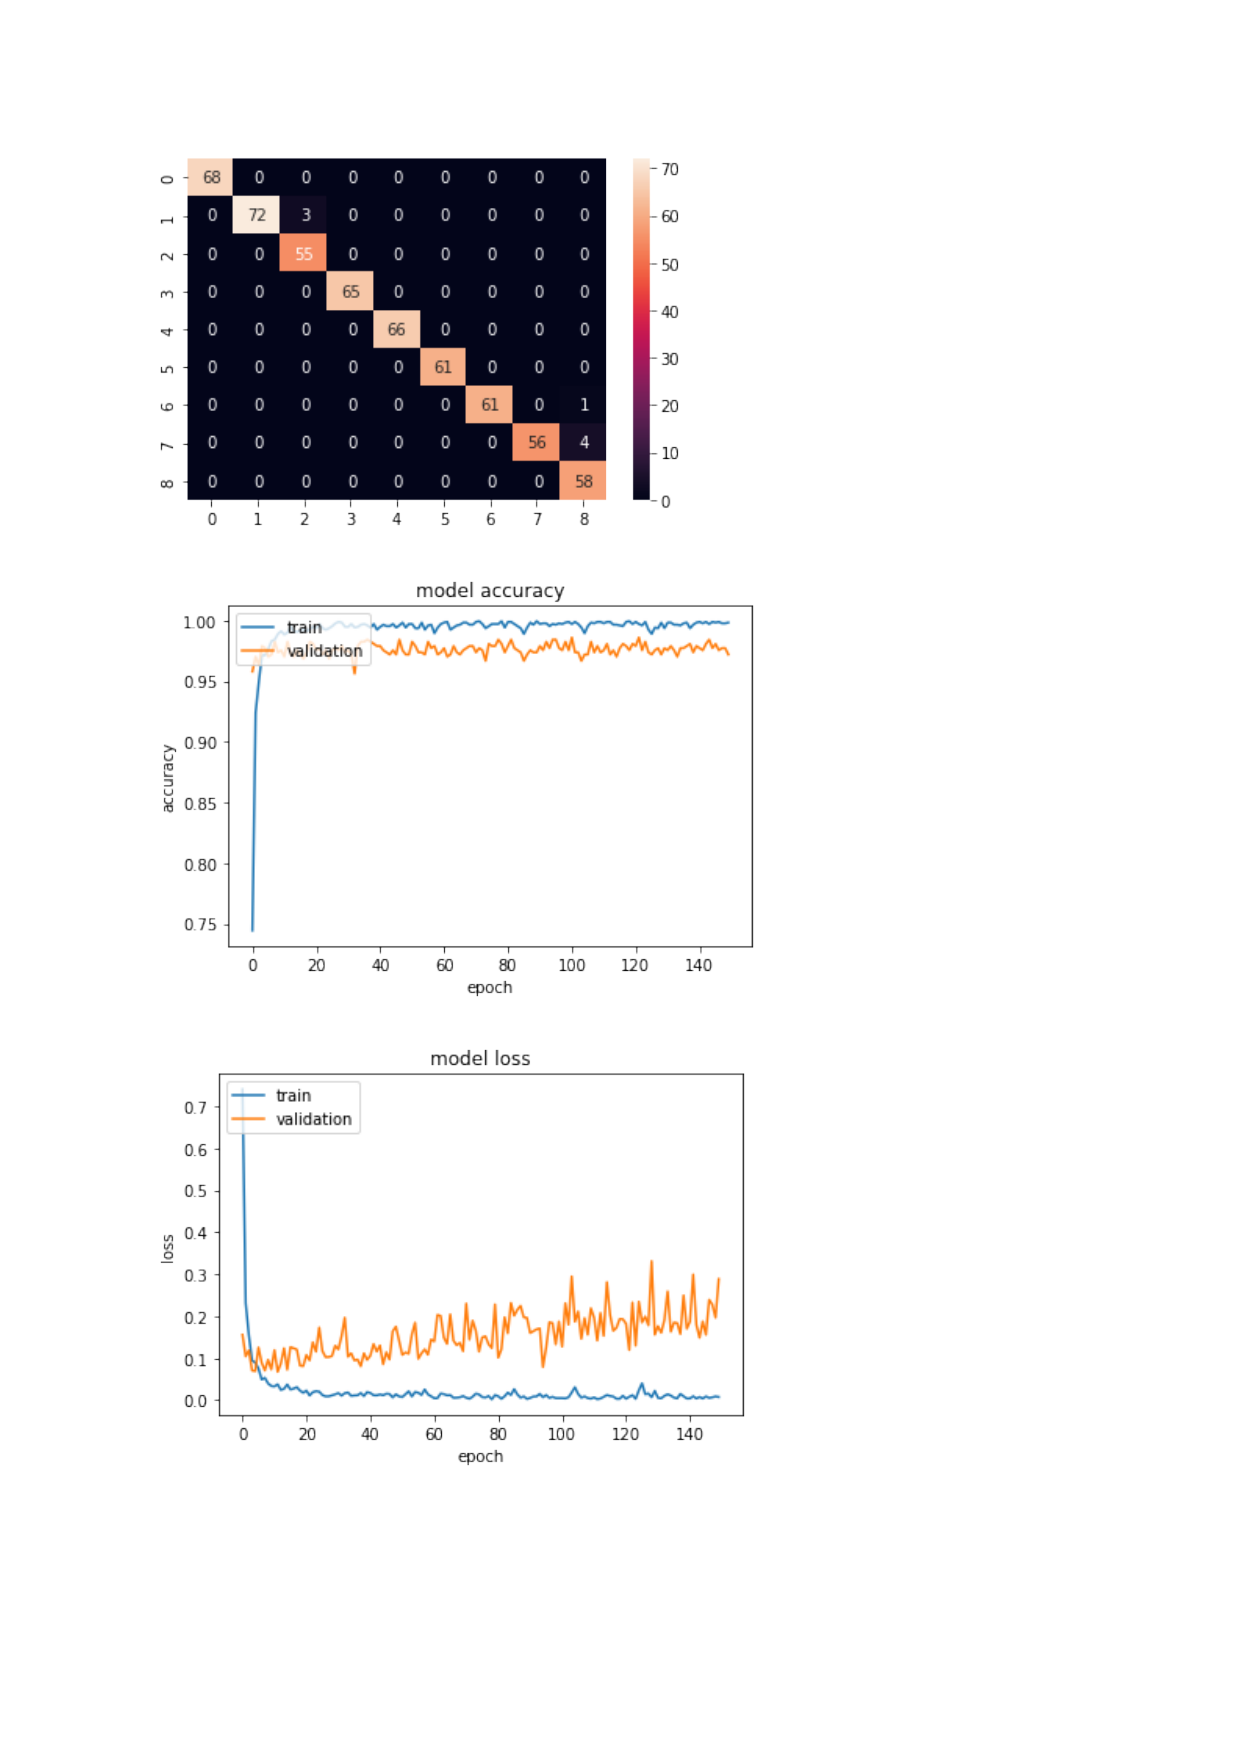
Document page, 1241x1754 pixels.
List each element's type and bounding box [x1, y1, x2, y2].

picture [150, 150, 691, 538]
picture [150, 1040, 754, 1475]
picture [150, 571, 763, 1006]
